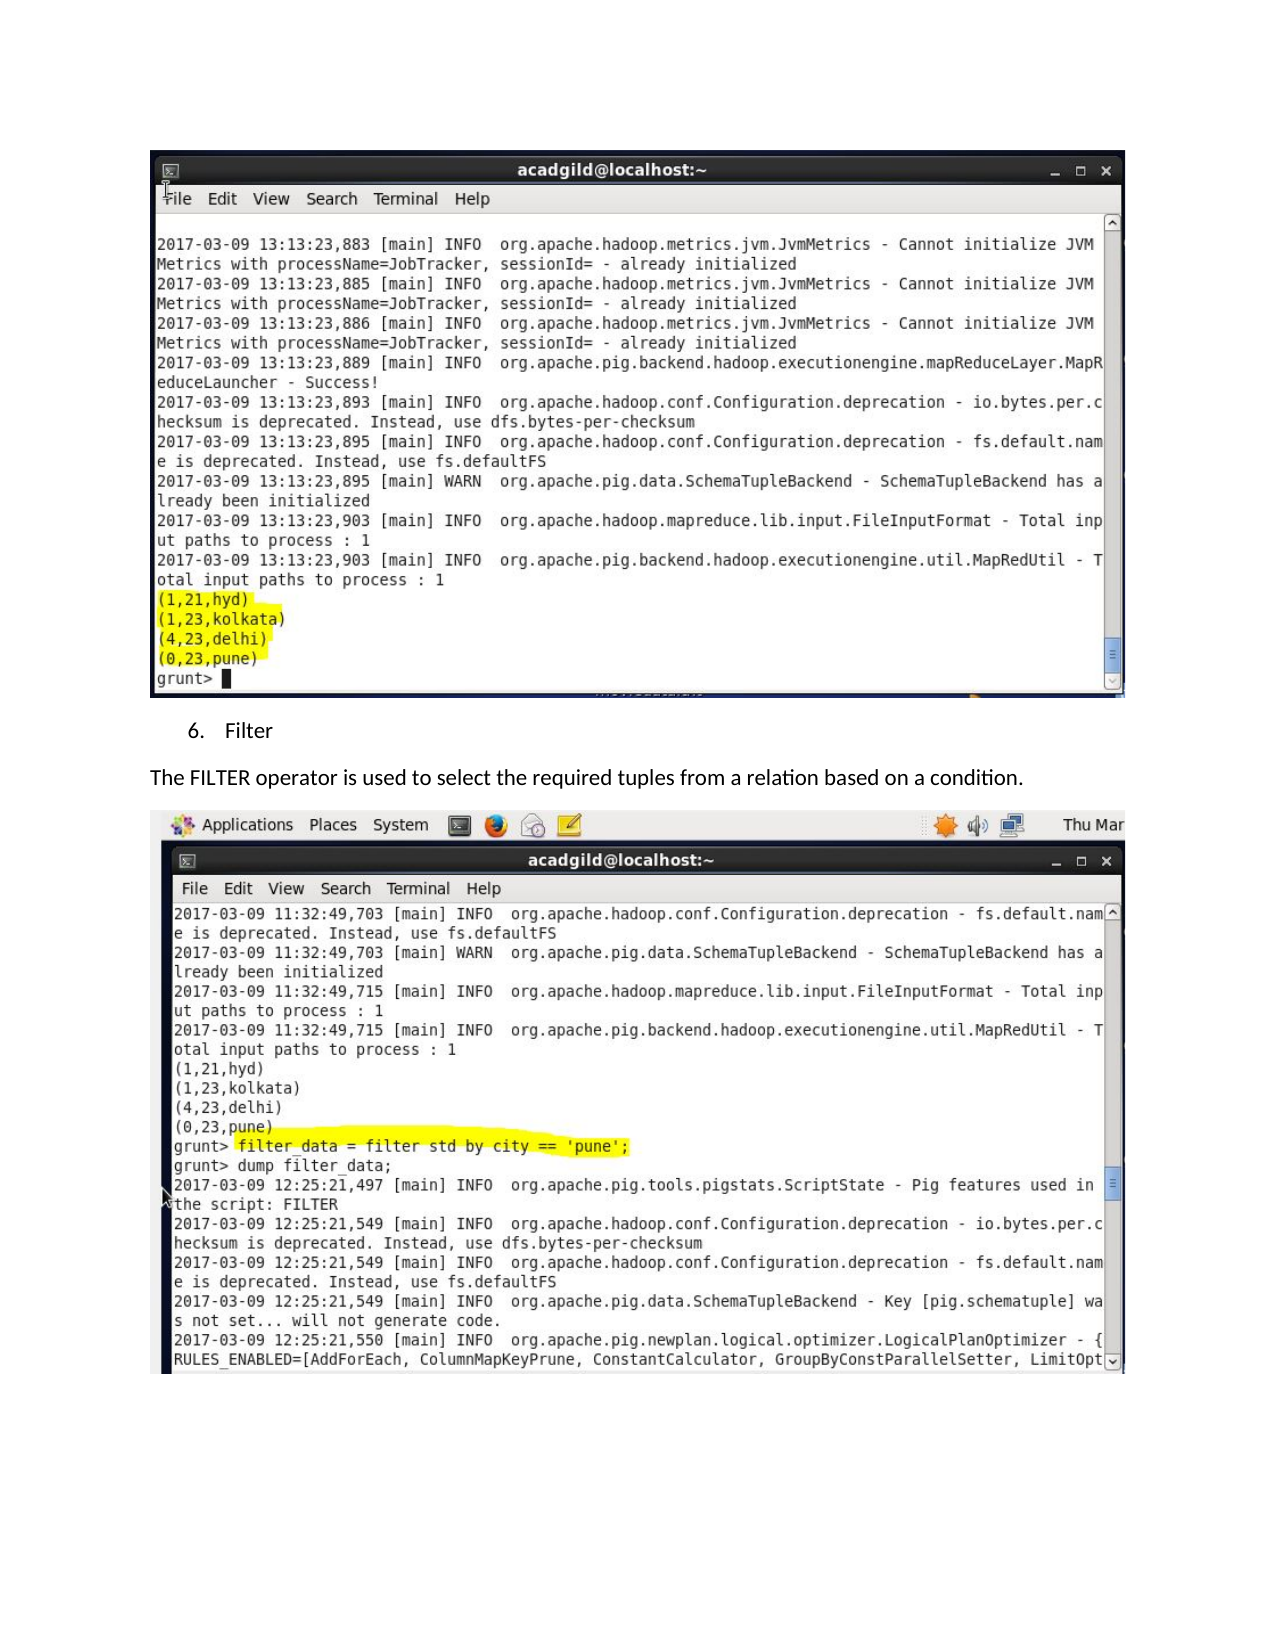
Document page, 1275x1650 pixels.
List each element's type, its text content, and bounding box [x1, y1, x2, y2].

list Filter [187, 717, 1125, 744]
text The FILTER operator is used to select the required tuples from a relation based on a condition. [150, 763, 1125, 791]
picture [150, 810, 1125, 1374]
picture [150, 150, 1125, 698]
